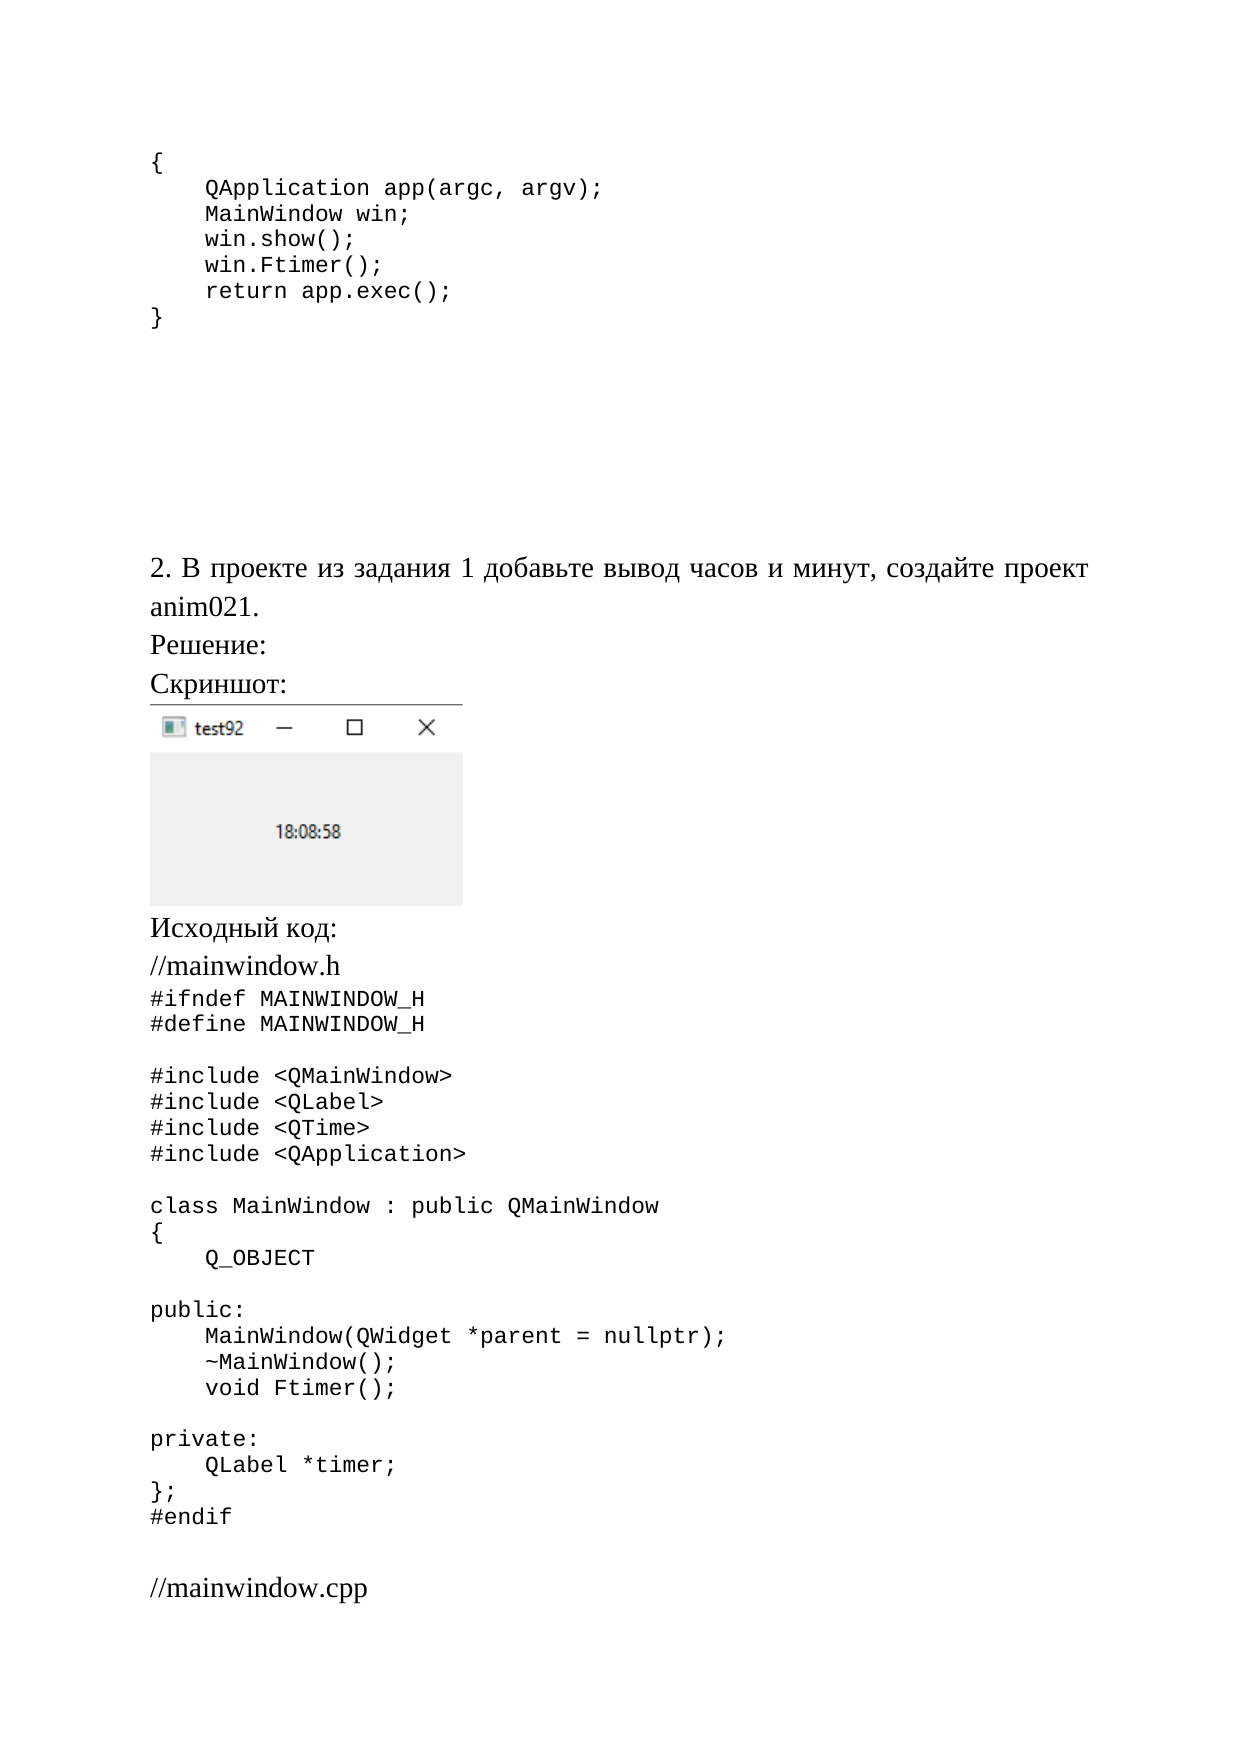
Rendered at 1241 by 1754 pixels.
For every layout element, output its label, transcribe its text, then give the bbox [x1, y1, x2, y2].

text ~MainWindow(); [150, 1350, 1090, 1376]
text Q_OBJECT [150, 1246, 1090, 1272]
text #endif [150, 1506, 1090, 1532]
picture [150, 704, 463, 906]
text #include <QTime> [150, 1117, 1090, 1142]
text class MainWindow : public QMainWindow [150, 1194, 1090, 1220]
text }; [150, 1480, 1090, 1506]
text QApplication app(argc, argv); [150, 176, 1090, 202]
text #include <QMainWindow> [150, 1065, 1090, 1091]
text MainWindow(QWidget *parent = nullptr); [150, 1324, 1090, 1350]
text { [150, 1220, 1090, 1246]
text private: [150, 1428, 1090, 1454]
text win.show(); [150, 228, 1090, 254]
text public: [150, 1298, 1090, 1324]
text win.Ftimer(); [150, 254, 1090, 280]
text //mainwindow.h [150, 948, 1090, 982]
text MainWindow win; [150, 202, 1090, 228]
text #ifndef MAINWINDOW_H [150, 987, 1090, 1013]
text } [150, 306, 1090, 332]
text #include <QLabel> [150, 1091, 1090, 1117]
text return app.exec(); [150, 280, 1090, 306]
text 2. В проекте из задания 1 добавьте вывод часов и минут, создайте проект anim021. [150, 550, 1090, 622]
text Решение: [150, 627, 1090, 661]
text #define MAINWINDOW_H [150, 1013, 1090, 1039]
text Исходный код: [150, 910, 1090, 943]
text #include <QApplication> [150, 1142, 1090, 1168]
text { [150, 150, 1090, 176]
text void Ftimer(); [150, 1376, 1090, 1402]
text Скриншот: [150, 666, 1090, 699]
text //mainwindow.cpp [150, 1570, 1090, 1604]
text QLabel *timer; [150, 1454, 1090, 1480]
